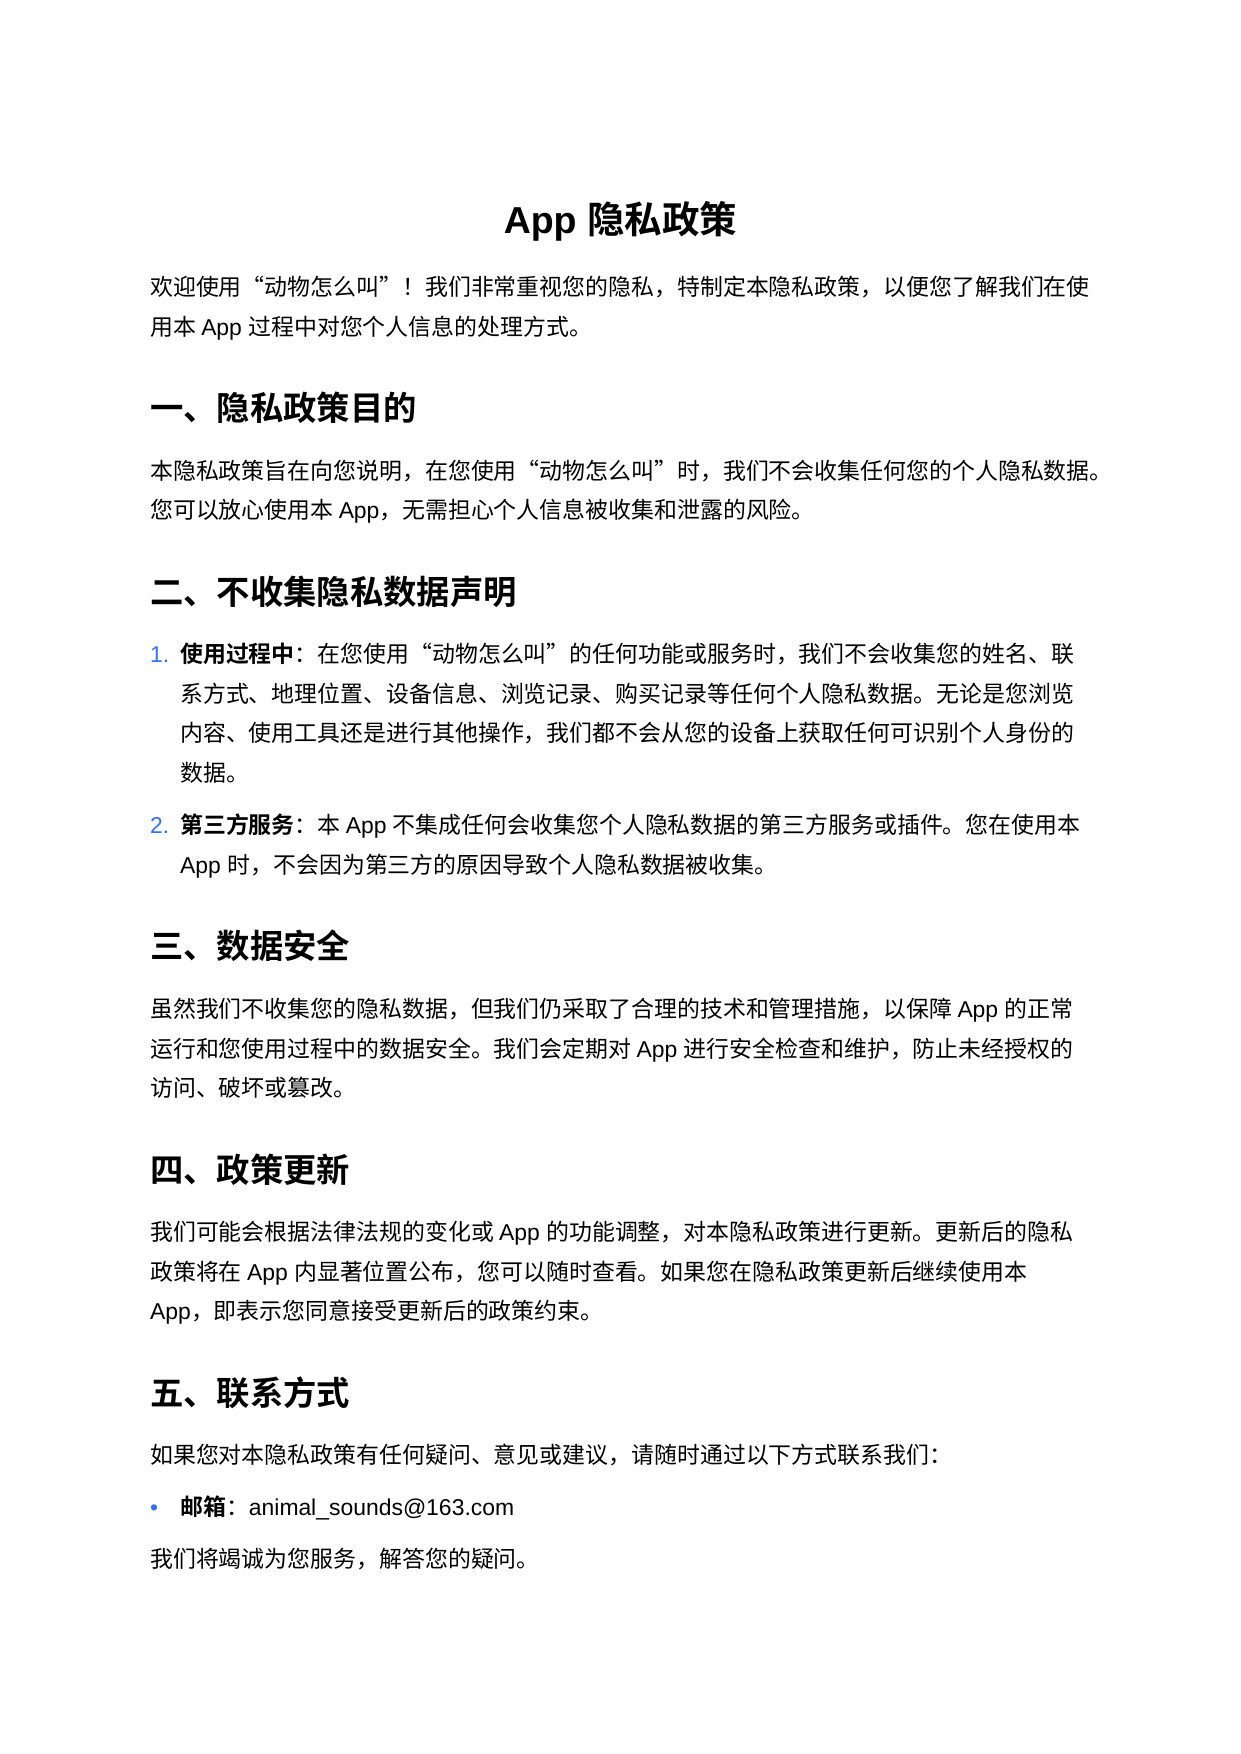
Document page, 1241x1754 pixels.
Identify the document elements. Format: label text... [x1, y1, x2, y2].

subtitle 二、不收集隐私数据声明 [150, 565, 1090, 614]
text 欢迎使用“动物怎么叫”！我们非常重视您的隐私，特制定本隐私政策，以便您了解我们在使用本 App 过程中对您个人信息的处理方式。 [150, 269, 1090, 342]
list 使用过程中：在您使用“动物怎么叫”的任何功能或服务时，我们不会收集您的姓名、联系方式、地理位置、设备信息、浏览记录、购买记录等任何个人隐私数据。无论是您浏览内容、使用工具还是进行其他操作，我们都不会从您的设备上获取任何可识别个人身份的数据。 [150, 636, 1090, 788]
text 虽然我们不收集您的隐私数据，但我们仍采取了合理的技术和管理措施，以保障 App 的正常运行和您使用过程中的数据安全。我们会定期对 App 进行安全检查和维护，防止未经授权的访问、破坏或篡改。 [150, 991, 1090, 1103]
subtitle 三、数据安全 [150, 920, 1090, 968]
text 我们可能会根据法律法规的变化或 App 的功能调整，对本隐私政策进行更新。更新后的隐私政策将在 App 内显著位置公布，您可以随时查看。如果您在隐私政策更新后继续使用本 App，即表示您同意接受更新后的政策约束。 [150, 1214, 1090, 1326]
subtitle 四、政策更新 [150, 1143, 1090, 1192]
subtitle 五、联系方式 [150, 1366, 1090, 1414]
list 邮箱：animal_sounds@163.com [150, 1489, 1090, 1522]
subtitle App 隐私政策 [150, 189, 1090, 244]
text 本隐私政策旨在向您说明，在您使用“动物怎么叫”时，我们不会收集任何您的个人隐私数据。您可以放心使用本 App，无需担心个人信息被收集和泄露的风险。 [150, 452, 1090, 526]
text 我们将竭诚为您服务，解答您的疑问。 [150, 1541, 1090, 1574]
subtitle 一、隐私政策目的 [150, 382, 1090, 430]
text 如果您对本隐私政策有任何疑问、意见或建议，请随时通过以下方式联系我们： [150, 1437, 1090, 1470]
list 第三方服务：本 App 不集成任何会收集您个人隐私数据的第三方服务或插件。您在使用本 App 时，不会因为第三方的原因导致个人隐私数据被收集。 [150, 807, 1090, 880]
